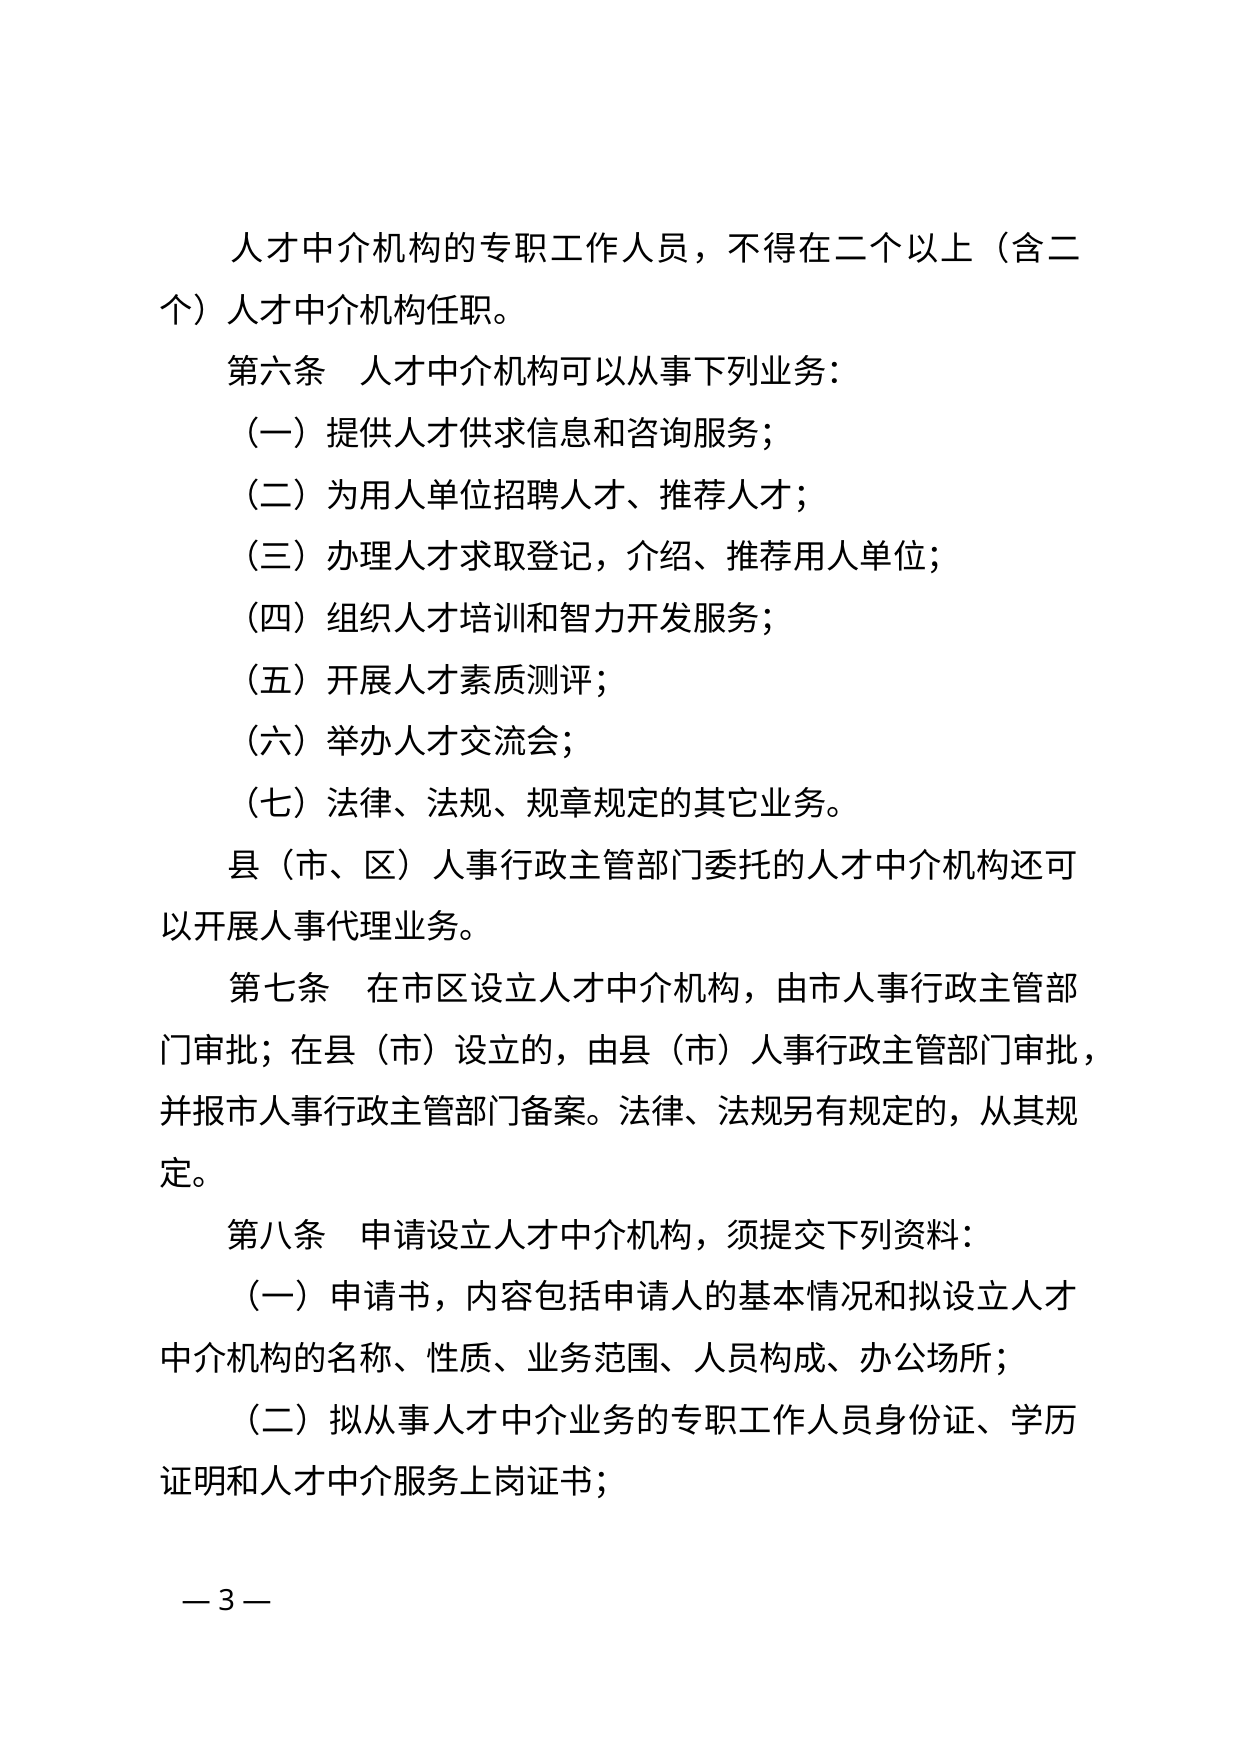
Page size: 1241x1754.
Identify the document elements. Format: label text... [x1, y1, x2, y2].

text （七）法律、法规、规章规定的其它业务。 [159, 766, 1081, 828]
text （五）开展人才素质测评； [159, 643, 1081, 704]
text （四）组织人才培训和智力开发服务； [159, 581, 1081, 643]
text 第七条 在市区设立人才中介机构，由市人事行政主管部门审批；在县（市）设立的，由县（市）人事行政主管部门审批，并报市人事行政主管部门备案。法律、法规另有规定的，从其规定。 [159, 951, 1081, 1198]
text （二）拟从事人才中介业务的专职工作人员身份证、学历证明和人才中介服务上岗证书； [159, 1383, 1081, 1506]
text （一）提供人才供求信息和咨询服务； [159, 396, 1081, 458]
text （一）申请书，内容包括申请人的基本情况和拟设立人才中介机构的名称、性质、业务范围、人员构成、办公场所； [159, 1259, 1081, 1383]
text 第八条 申请设立人才中介机构，须提交下列资料： [159, 1198, 1081, 1259]
text （三）办理人才求取登记，介绍、推荐用人单位； [159, 519, 1081, 581]
text （六）举办人才交流会； [159, 704, 1081, 766]
text 人才中介机构的专职工作人员，不得在二个以上（含二个）人才中介机构任职。 [159, 211, 1081, 334]
text （二）为用人单位招聘人才、推荐人才； [159, 458, 1081, 519]
text 第六条 人才中介机构可以从事下列业务： [159, 334, 1081, 396]
text 县（市、区）人事行政主管部门委托的人才中介机构还可以开展人事代理业务。 [159, 828, 1081, 951]
